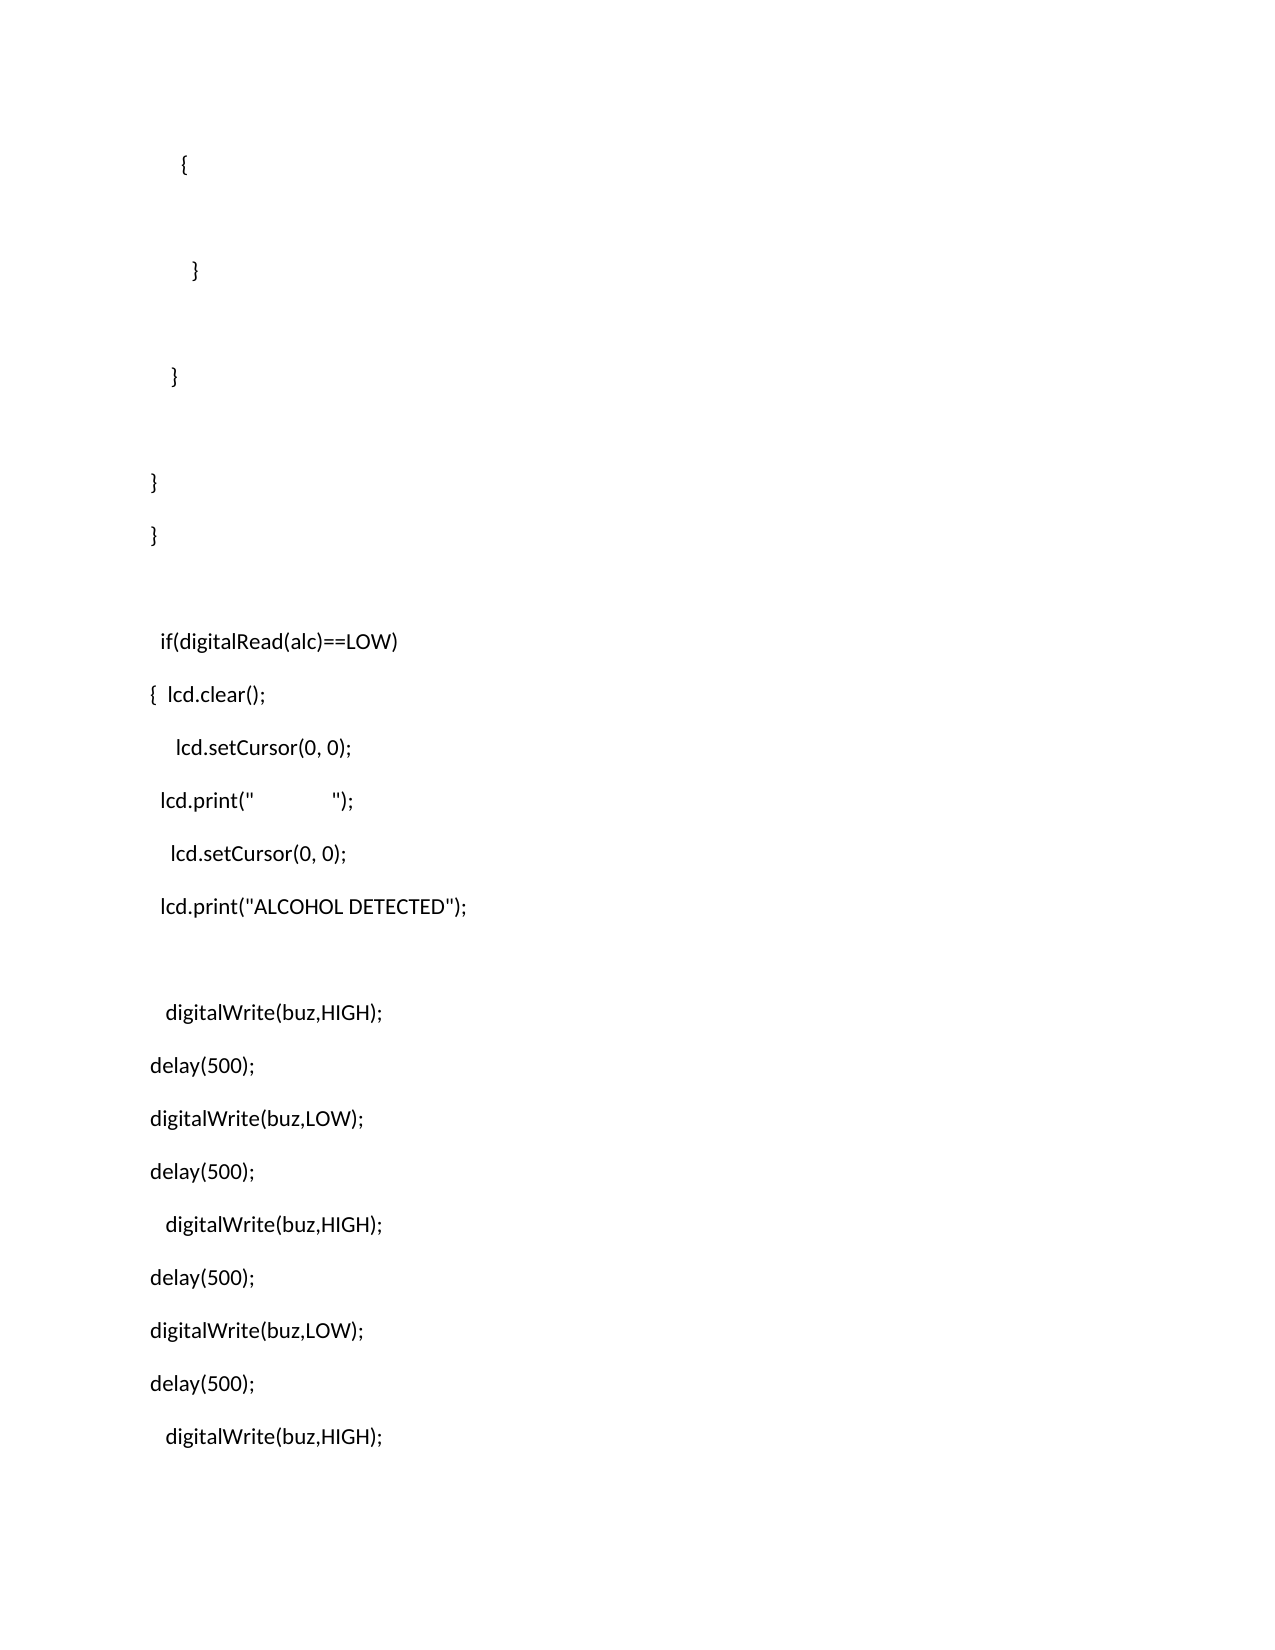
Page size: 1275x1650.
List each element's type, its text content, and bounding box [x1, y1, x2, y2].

text digitalWrite(buz,LOW); [150, 1104, 1125, 1132]
text } [150, 521, 1125, 549]
text } [150, 362, 1125, 390]
text digitalWrite(buz,LOW); [150, 1316, 1125, 1344]
text if(digitalRead(alc)==LOW) [150, 627, 1125, 655]
text delay(500); [150, 1051, 1125, 1079]
text delay(500); [150, 1263, 1125, 1291]
text lcd.setCursor(0, 0); [150, 733, 1125, 761]
text lcd.print(" "); [150, 786, 1125, 814]
text lcd.print("ALCOHOL DETECTED"); [150, 892, 1125, 920]
text digitalWrite(buz,HIGH); [150, 1210, 1125, 1238]
text delay(500); [150, 1157, 1125, 1185]
text digitalWrite(buz,HIGH); [150, 1422, 1125, 1451]
text } [150, 256, 1125, 284]
text delay(500); [150, 1369, 1125, 1397]
text { [150, 150, 1125, 178]
text digitalWrite(buz,HIGH); [150, 998, 1125, 1026]
text { lcd.clear(); [150, 680, 1125, 708]
text } [150, 468, 1125, 496]
text lcd.setCursor(0, 0); [150, 839, 1125, 867]
